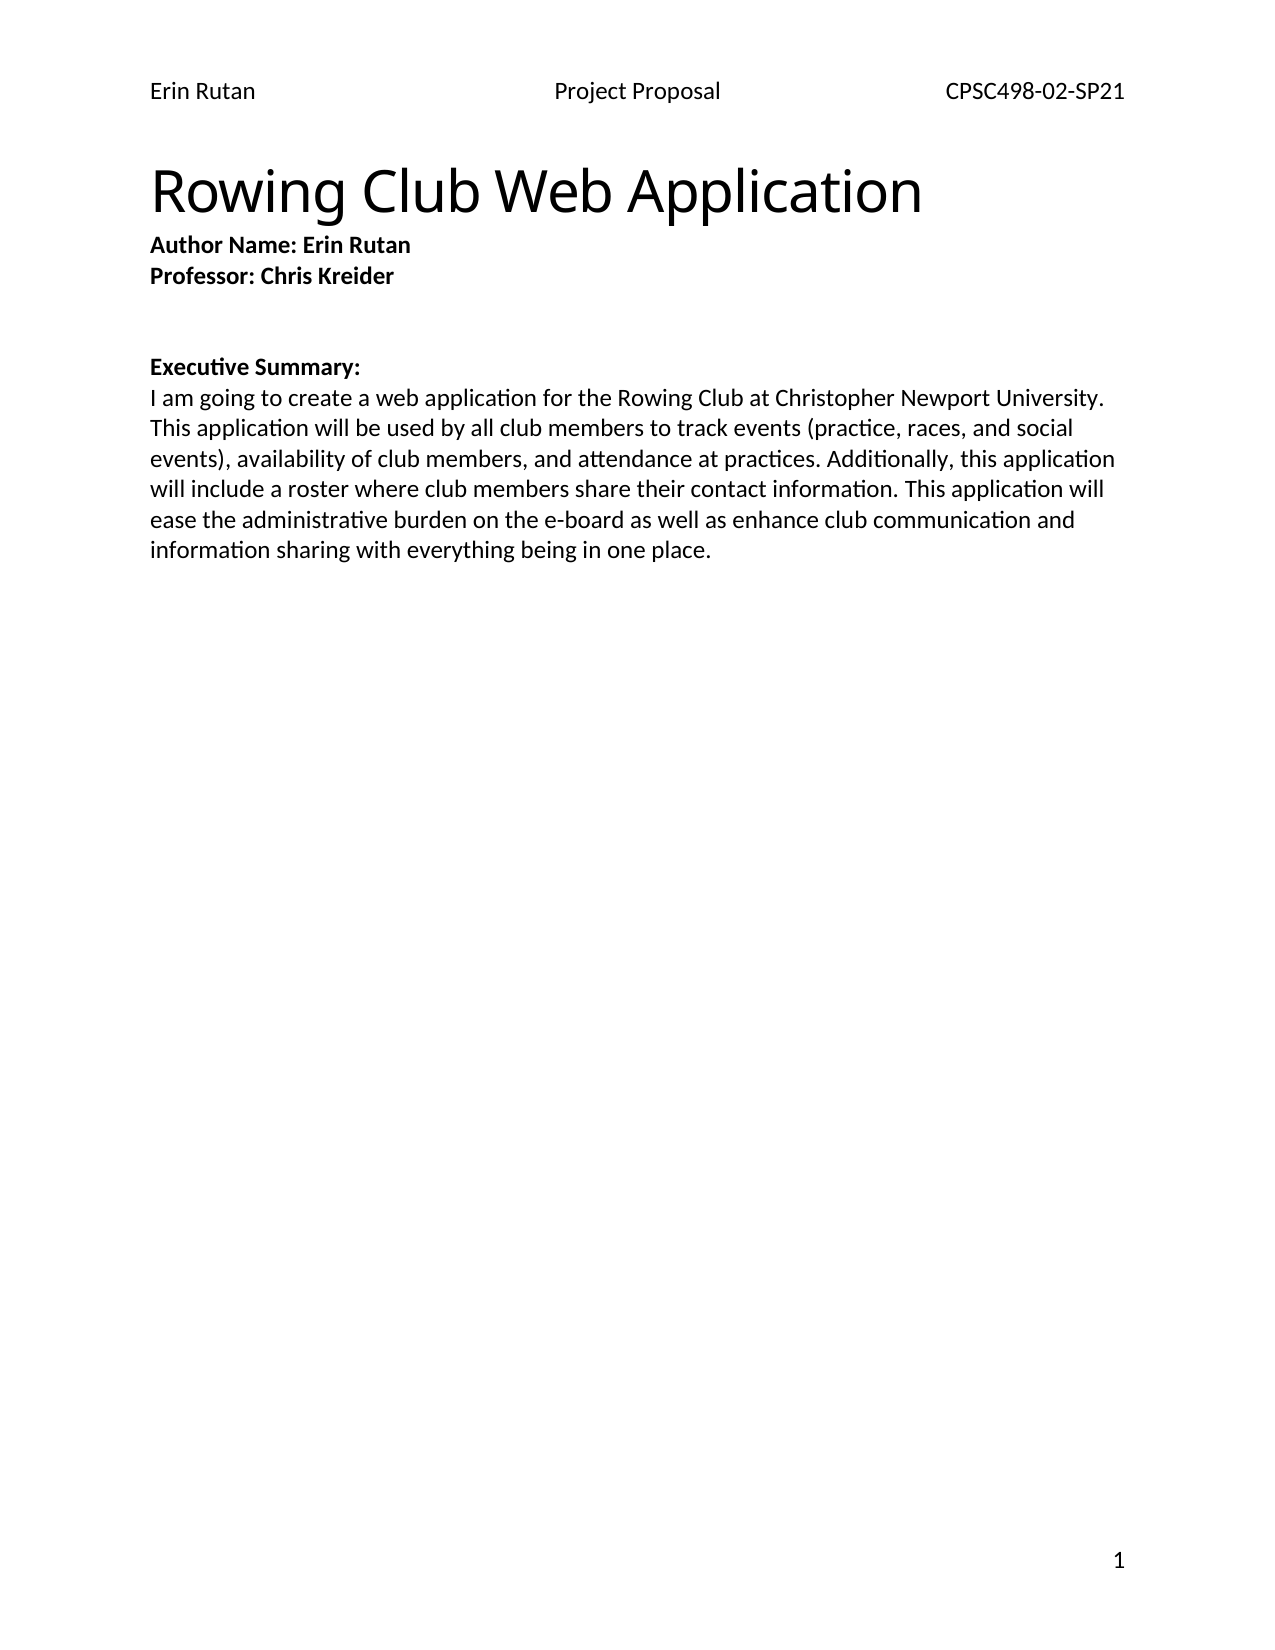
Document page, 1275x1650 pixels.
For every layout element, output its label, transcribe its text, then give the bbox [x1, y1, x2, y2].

text I am going to create a web application for the Rowing Club at Christopher Newport University. This application will be used by all club members to track events (practice, races, and social events), availability of club members, and attendance at practices. Additionally, this application will include a roster where club members share their contact information. This application will ease the administrative burden on the e-board as well as enhance club communication and information sharing with everything being in one place. [150, 382, 1125, 565]
text Professor: Chris Kreider [150, 260, 1125, 291]
title Rowing Club Web Application [150, 150, 1125, 229]
text Author Name: Erin Rutan [150, 229, 1125, 260]
text Executive Summary: [150, 352, 1125, 382]
